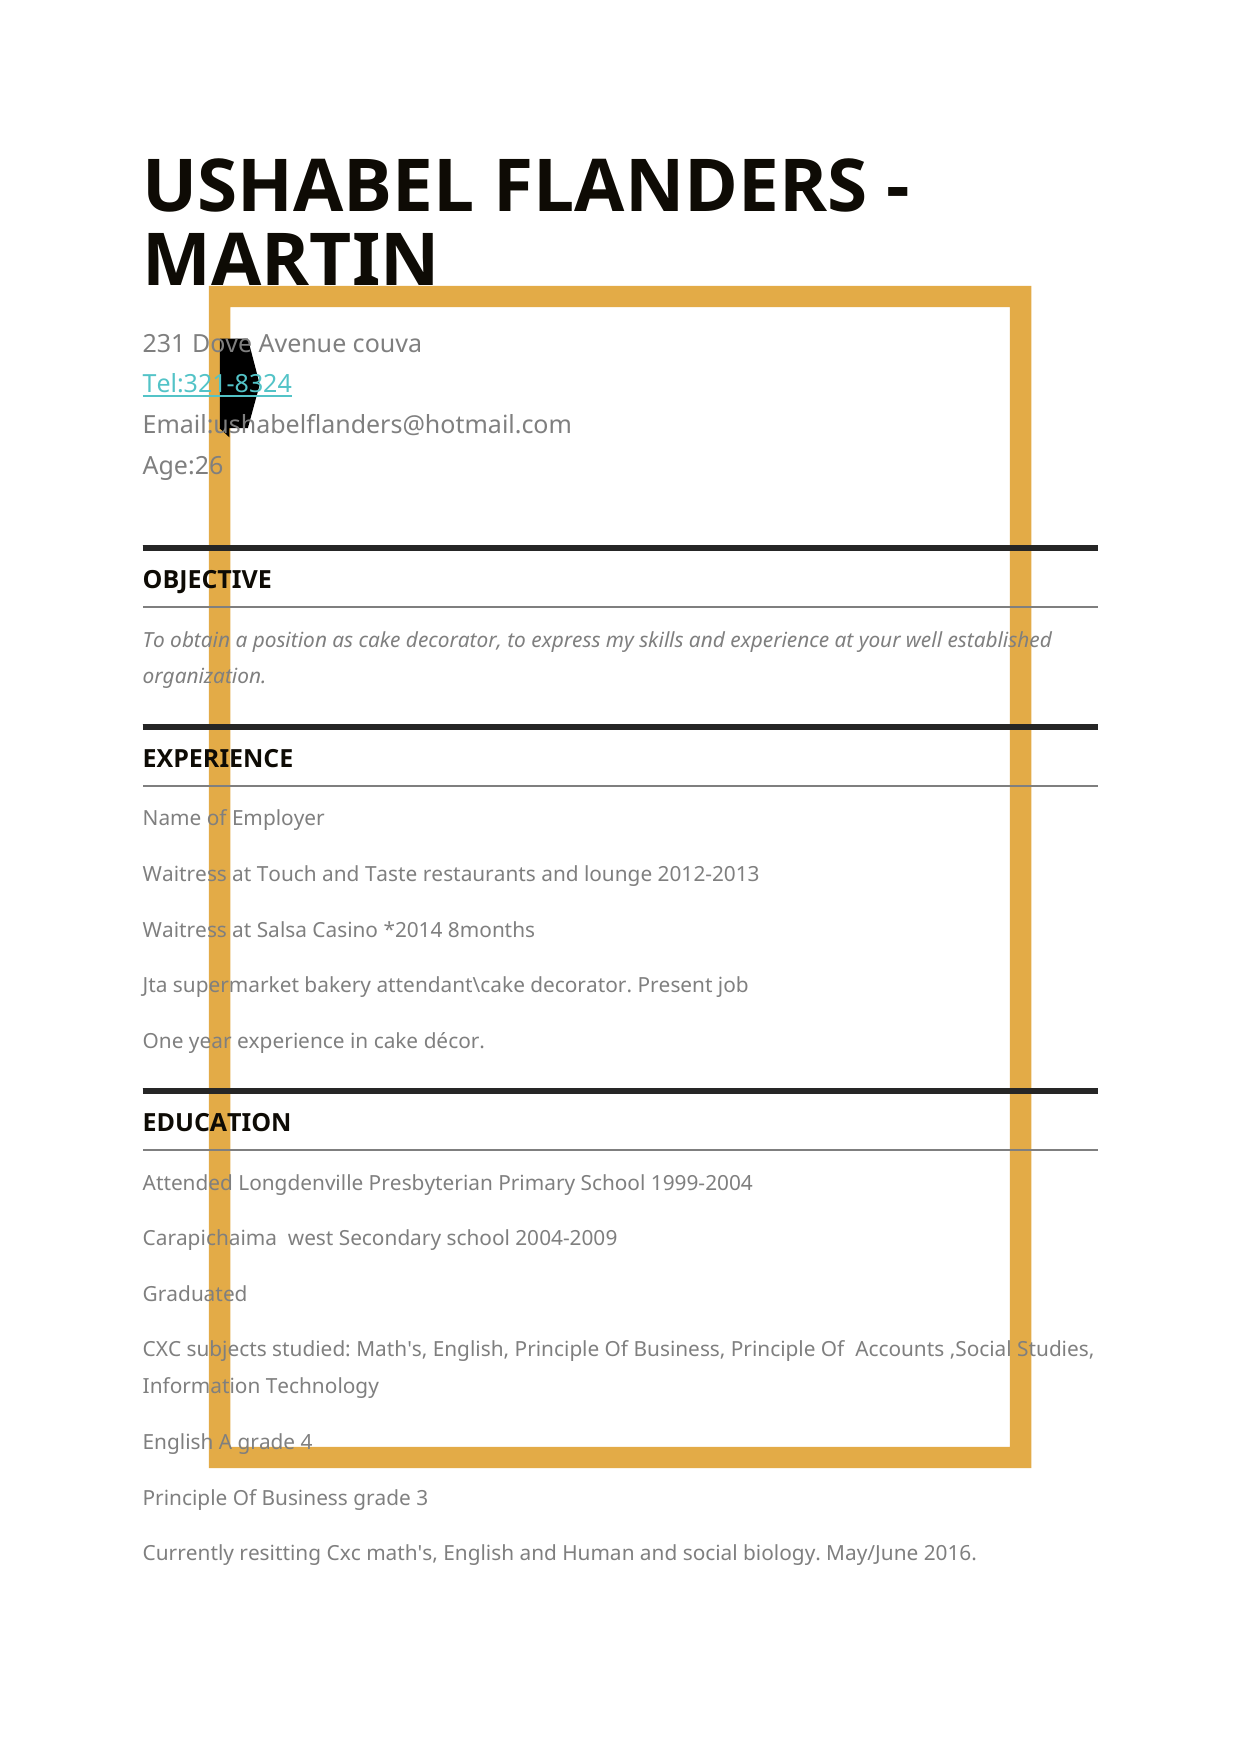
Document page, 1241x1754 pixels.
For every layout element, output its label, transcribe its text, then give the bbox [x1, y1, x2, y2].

subtitle Objective [142, 546, 1098, 608]
text Waitress at Salsa Casino *2014 8months [142, 915, 1098, 943]
text 231 Dove Avenue couva [142, 325, 798, 359]
text Principle Of Business grade 3 [142, 1483, 1098, 1511]
text To obtain a position as cake decorator, to express my skills and experience at your well established organization. [142, 625, 1098, 690]
text CXC subjects studied: Math's, English, Principle Of Business, Principle Of Accounts ,Social Studies, Information Technology [142, 1334, 1098, 1400]
text ushabel Flanders -martin [142, 147, 1098, 307]
text Tel:321-8324 [142, 366, 798, 400]
text Email:ushabelflanders@hotmail.com [142, 407, 798, 441]
text Age:26 [142, 448, 798, 482]
text English A grade 4 [142, 1427, 1098, 1456]
text Attended Longdenville Presbyterian Primary School 1999-2004 [142, 1168, 1098, 1196]
text Carapichaima west Secondary school 2004-2009 [142, 1223, 1098, 1252]
text Graduated [142, 1279, 1098, 1307]
text Currently resitting Cxc math's, English and Human and social biology. May/June 2016. [142, 1538, 1098, 1567]
text Waitress at Touch and Taste restaurants and lounge 2012-2013 [142, 859, 1098, 887]
text Jta supermarket bakery attendant\cake decorator. Present job [142, 970, 1098, 999]
text One year experience in cake décor. [142, 1026, 1098, 1054]
